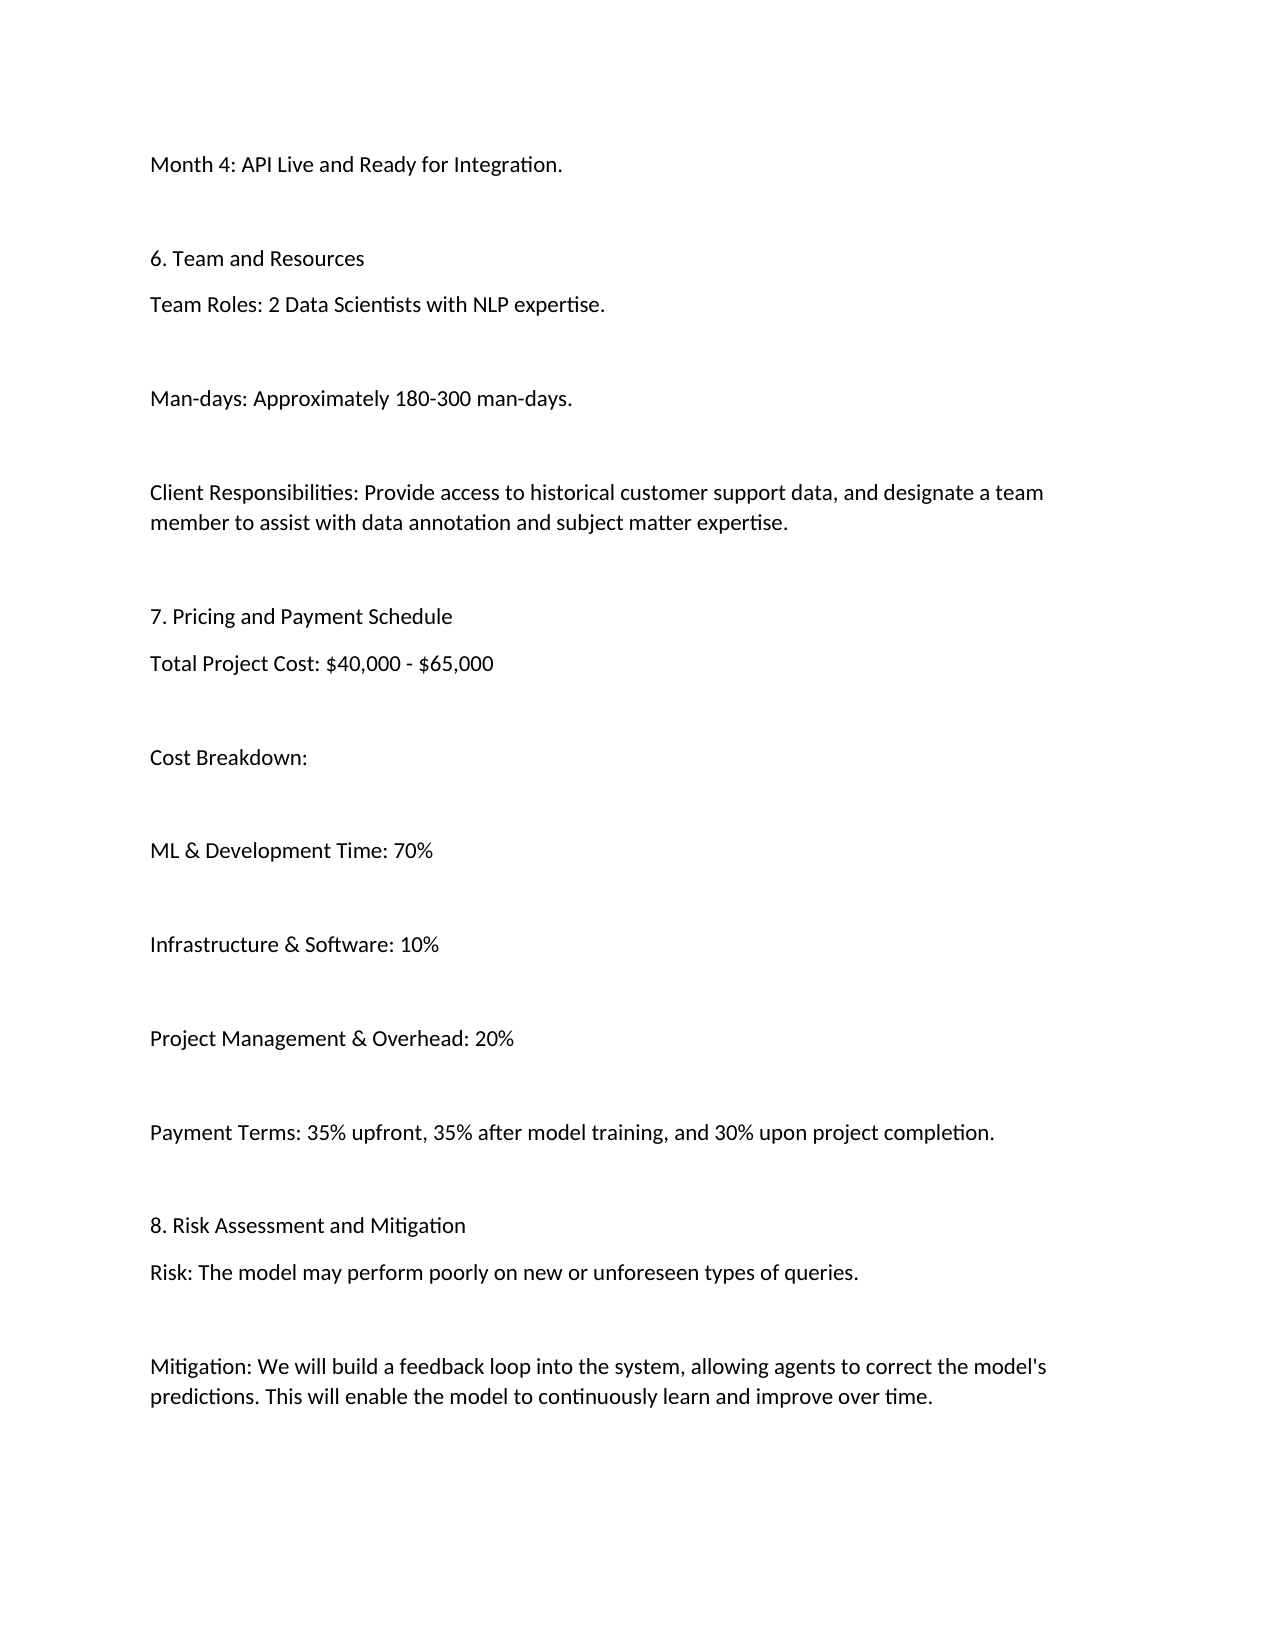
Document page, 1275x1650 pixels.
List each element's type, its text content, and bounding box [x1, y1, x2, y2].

text Total Project Cost: $40,000 - $65,000 [150, 649, 1125, 677]
text Infrastructure & Software: 10% [150, 930, 1125, 958]
text Payment Terms: 35% upfront, 35% after model training, and 30% upon project completion. [150, 1118, 1125, 1146]
text Month 4: API Live and Ready for Integration. [150, 150, 1125, 178]
text Mitigation: We will build a feedback loop into the system, allowing agents to correct the model's predictions. This will enable the model to continuously learn and improve over time. [150, 1352, 1125, 1410]
text Team Roles: 2 Data Scientists with NLP expertise. [150, 291, 1125, 319]
text Cost Breakdown: [150, 743, 1125, 771]
text 6. Team and Resources [150, 244, 1125, 272]
text Project Management & Overhead: 20% [150, 1024, 1125, 1052]
text Client Responsibilities: Provide access to historical customer support data, and designate a team member to assist with data annotation and subject matter expertise. [150, 478, 1125, 536]
text ML & Development Time: 70% [150, 836, 1125, 864]
text Risk: The model may perform poorly on new or unforeseen types of queries. [150, 1258, 1125, 1286]
text Man-days: Approximately 180-300 man-days. [150, 384, 1125, 412]
text 7. Pricing and Payment Schedule [150, 602, 1125, 630]
text 8. Risk Assessment and Mitigation [150, 1211, 1125, 1239]
